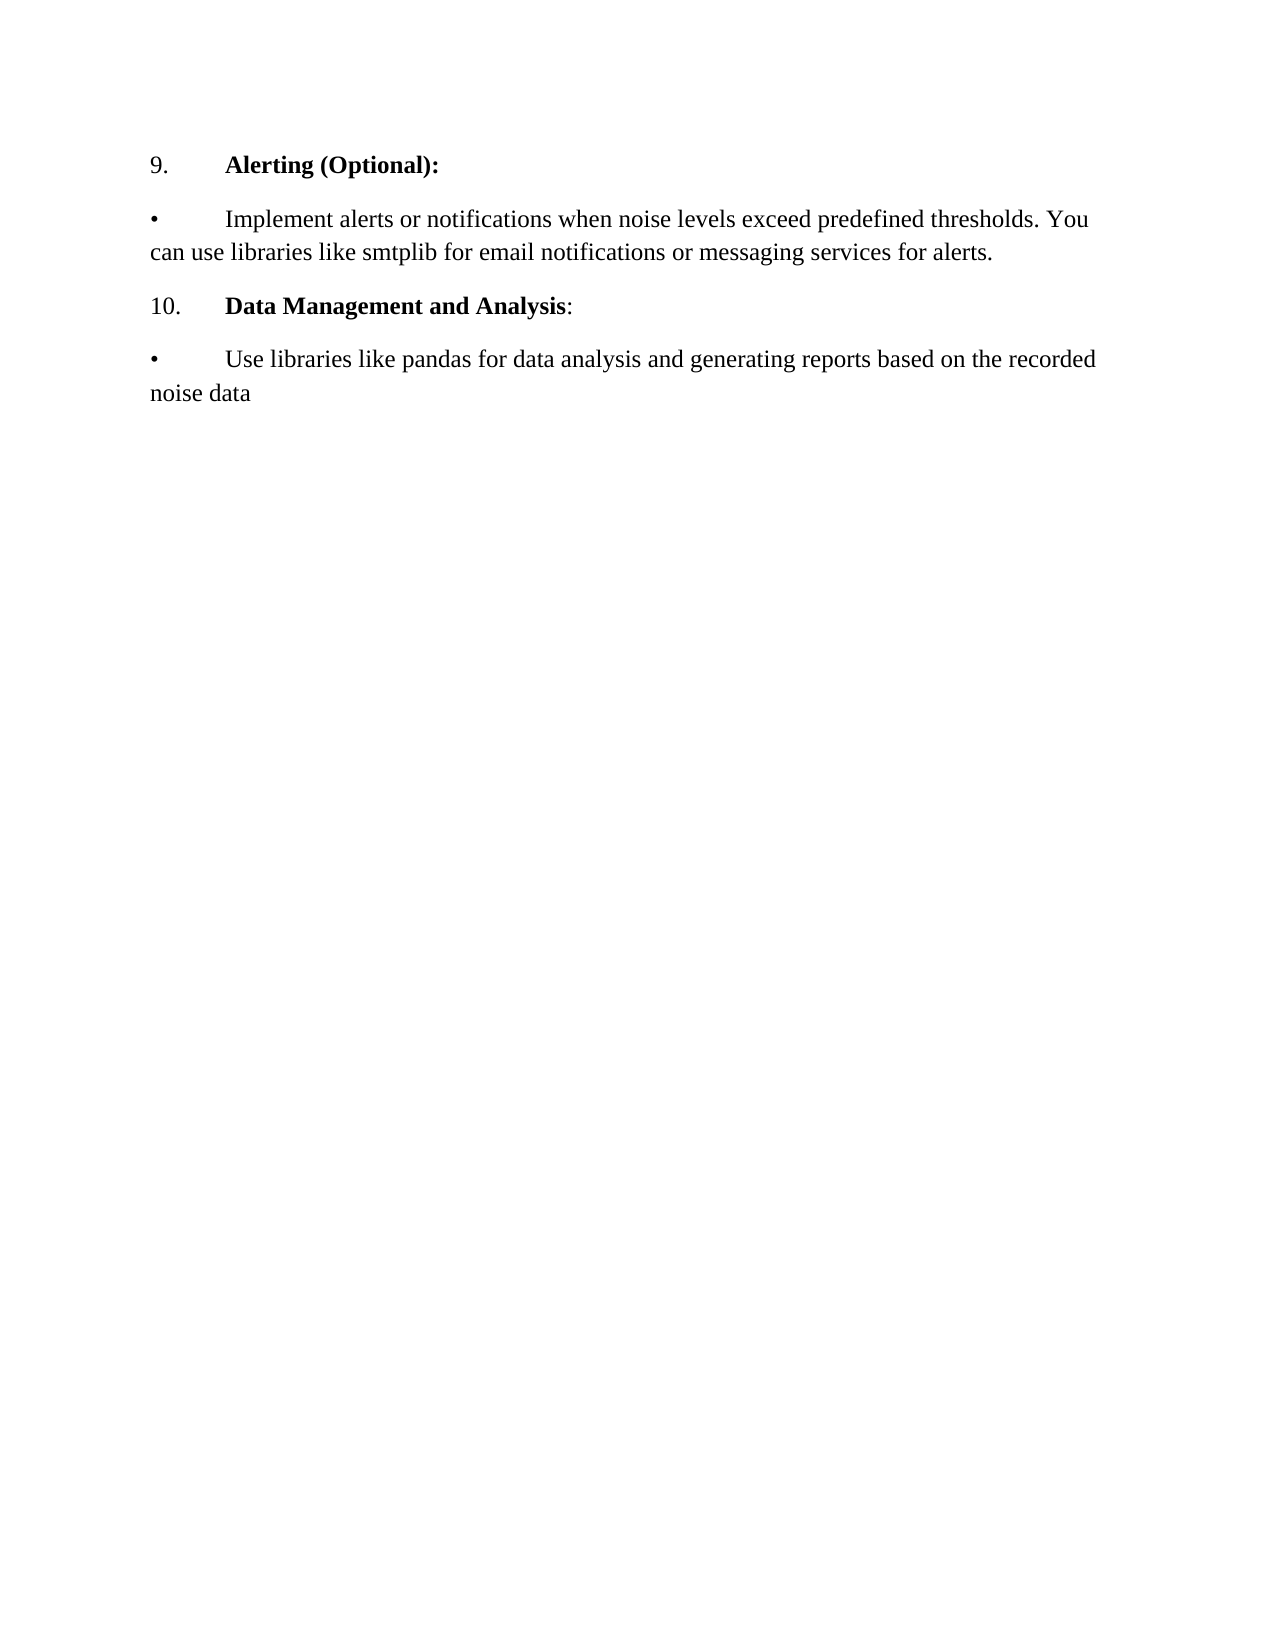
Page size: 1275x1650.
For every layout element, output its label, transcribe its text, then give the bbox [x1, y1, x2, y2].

text 9. Alerting (Optional): [150, 150, 1125, 179]
text • Use libraries like pandas for data analysis and generating reports based on the recorded noise data [150, 344, 1125, 406]
text • Implement alerts or notifications when noise levels exceed predefined thresholds. You can use libraries like smtplib for email notifications or messaging services for alerts. [150, 204, 1125, 266]
text 10. Data Management and Analysis: [150, 291, 1125, 319]
